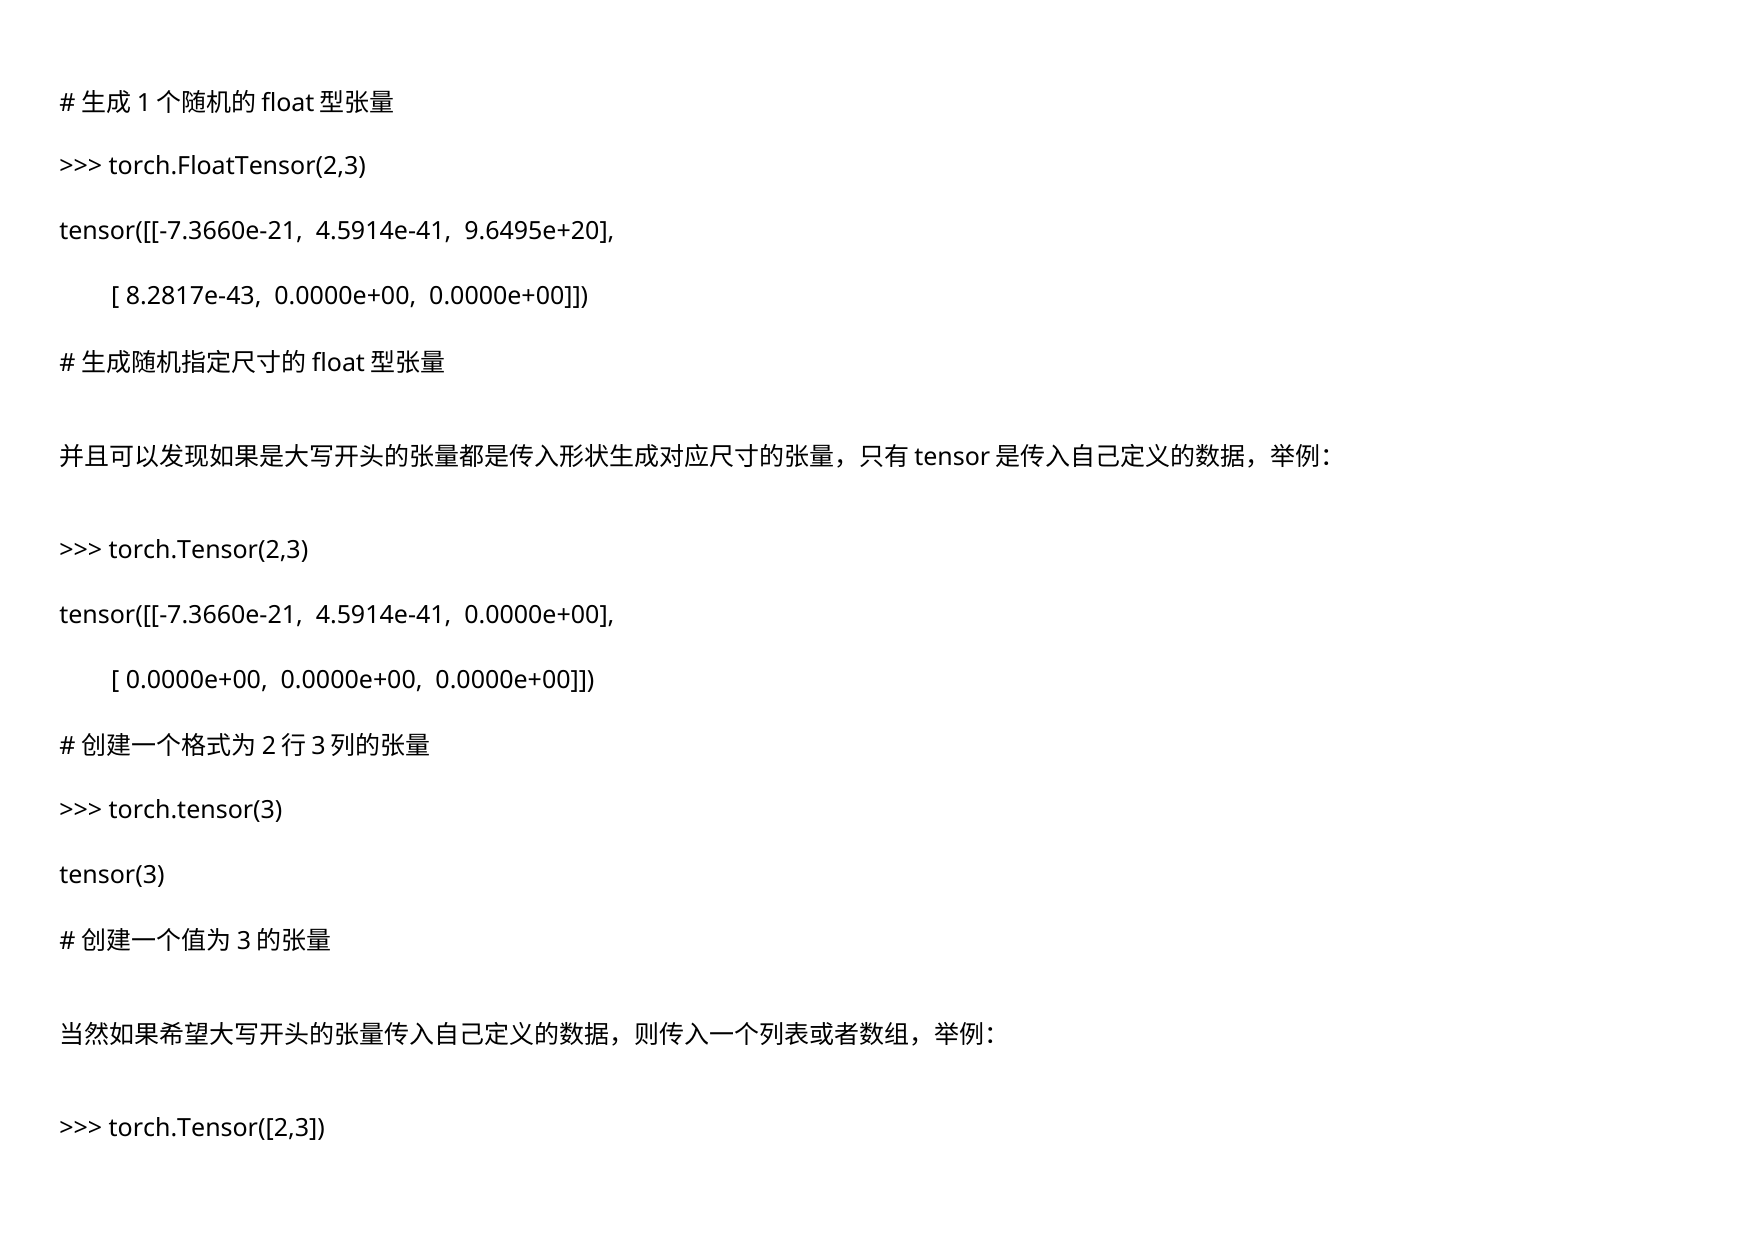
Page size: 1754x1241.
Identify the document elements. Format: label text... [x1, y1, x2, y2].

text # 生成随机指定尺寸的float型张量 [59, 328, 1695, 393]
text [ 0.0000e+00, 0.0000e+00, 0.0000e+00]]) [59, 646, 1695, 711]
text >>> torch.FloatTensor(2,3) [59, 133, 1695, 198]
text tensor([[-7.3660e-21, 4.5914e-41, 0.0000e+00], [59, 581, 1695, 646]
text # 创建一个值为3的张量 [59, 906, 1695, 971]
text [ 8.2817e-43, 0.0000e+00, 0.0000e+00]]) [59, 263, 1695, 328]
text # 创建一个格式为2行3列的张量 [59, 711, 1695, 776]
text >>> torch.tensor(3) [59, 776, 1695, 841]
text tensor(3) [59, 841, 1695, 906]
text 当然如果希望大写开头的张量传入自己定义的数据，则传入一个列表或者数组，举例： [59, 1000, 1695, 1065]
text # 生成1个随机的float型张量 [59, 68, 1695, 133]
text tensor([[-7.3660e-21, 4.5914e-41, 9.6495e+20], [59, 198, 1695, 263]
text >>> torch.Tensor([2,3]) [59, 1094, 1695, 1159]
text >>> torch.Tensor(2,3) [59, 516, 1695, 581]
text 并且可以发现如果是大写开头的张量都是传入形状生成对应尺寸的张量，只有tensor是传入自己定义的数据，举例： [59, 422, 1695, 487]
